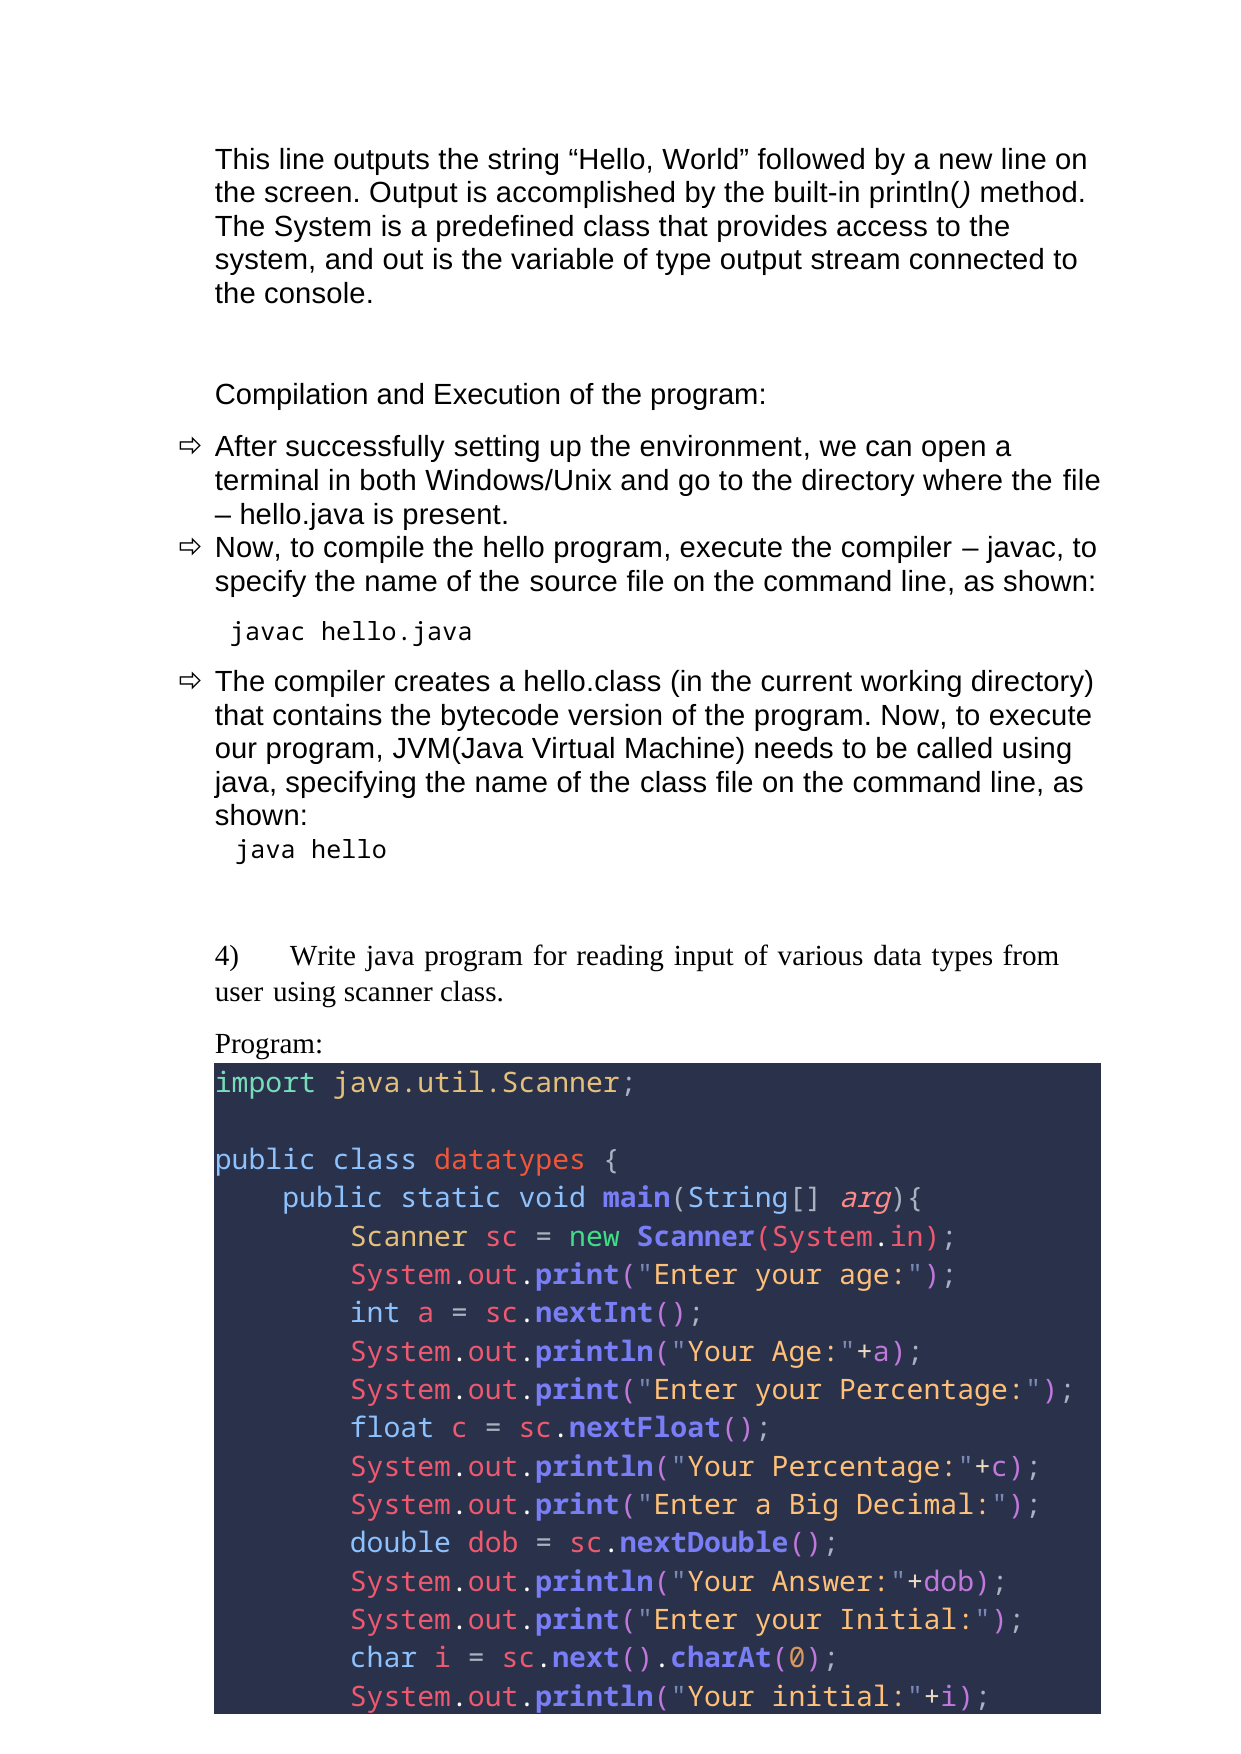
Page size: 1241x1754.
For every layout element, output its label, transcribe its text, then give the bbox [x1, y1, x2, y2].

text float c = sc.nextFloat(); [214, 1408, 1101, 1446]
list Write java program for reading input of various data types from user using scanner class. [214, 938, 1089, 1007]
text java hello [139, 832, 1101, 866]
list Now, to compile the hello program, execute the compiler – javac, to specify the name of the source file on the command line, as shown: [177, 530, 1101, 597]
text System.out.println("Your initial:"+i); [214, 1676, 1101, 1714]
text import java.util.Scanner; [214, 1063, 1101, 1101]
text Scanner sc = new Scanner(System.in); [214, 1216, 1101, 1254]
text public class datatypes { [214, 1139, 1101, 1178]
text System.out.print("Enter your Initial:"); [214, 1599, 1101, 1638]
list The compiler creates a hello.class (in the current working directory) that contains the bytecode version of the program. Now, to execute our program, JVM(Java Virtual Machine) needs to be called using java, specifying the name of the class file on the command line, as shown: [177, 664, 1101, 832]
list javac hello.java [214, 614, 1101, 648]
text double dob = sc.nextDouble(); [214, 1523, 1101, 1561]
text System.out.print("Enter your age:"); [214, 1254, 1101, 1293]
text System.out.println("Your Percentage:"+c); [214, 1446, 1101, 1484]
text int a = sc.nextInt(); [214, 1293, 1101, 1331]
text System.out.print("Enter your Percentage:"); [214, 1369, 1101, 1408]
text Compilation and Execution of the program: [139, 377, 1090, 410]
text This line outputs the string “Hello, World” followed by a new line on the screen. Output is accomplished by the built-in println() method. The System is a predefined class that provides access to the system, and out is the variable of type output stream connected to the console. [214, 142, 1101, 309]
list After successfully setting up the environment, we can open a terminal in both Windows/Unix and go to the directory where the file – hello.java is present. [177, 429, 1101, 530]
list Program: [214, 1026, 1089, 1060]
text char i = sc.next().charAt(0); [214, 1638, 1101, 1676]
text public static void main(String[] arg){ [214, 1178, 1101, 1216]
text System.out.println("Your Answer:"+dob); [214, 1561, 1101, 1599]
text System.out.println("Your Age:"+a); [214, 1331, 1101, 1369]
text System.out.print("Enter a Big Decimal:"); [214, 1484, 1101, 1523]
